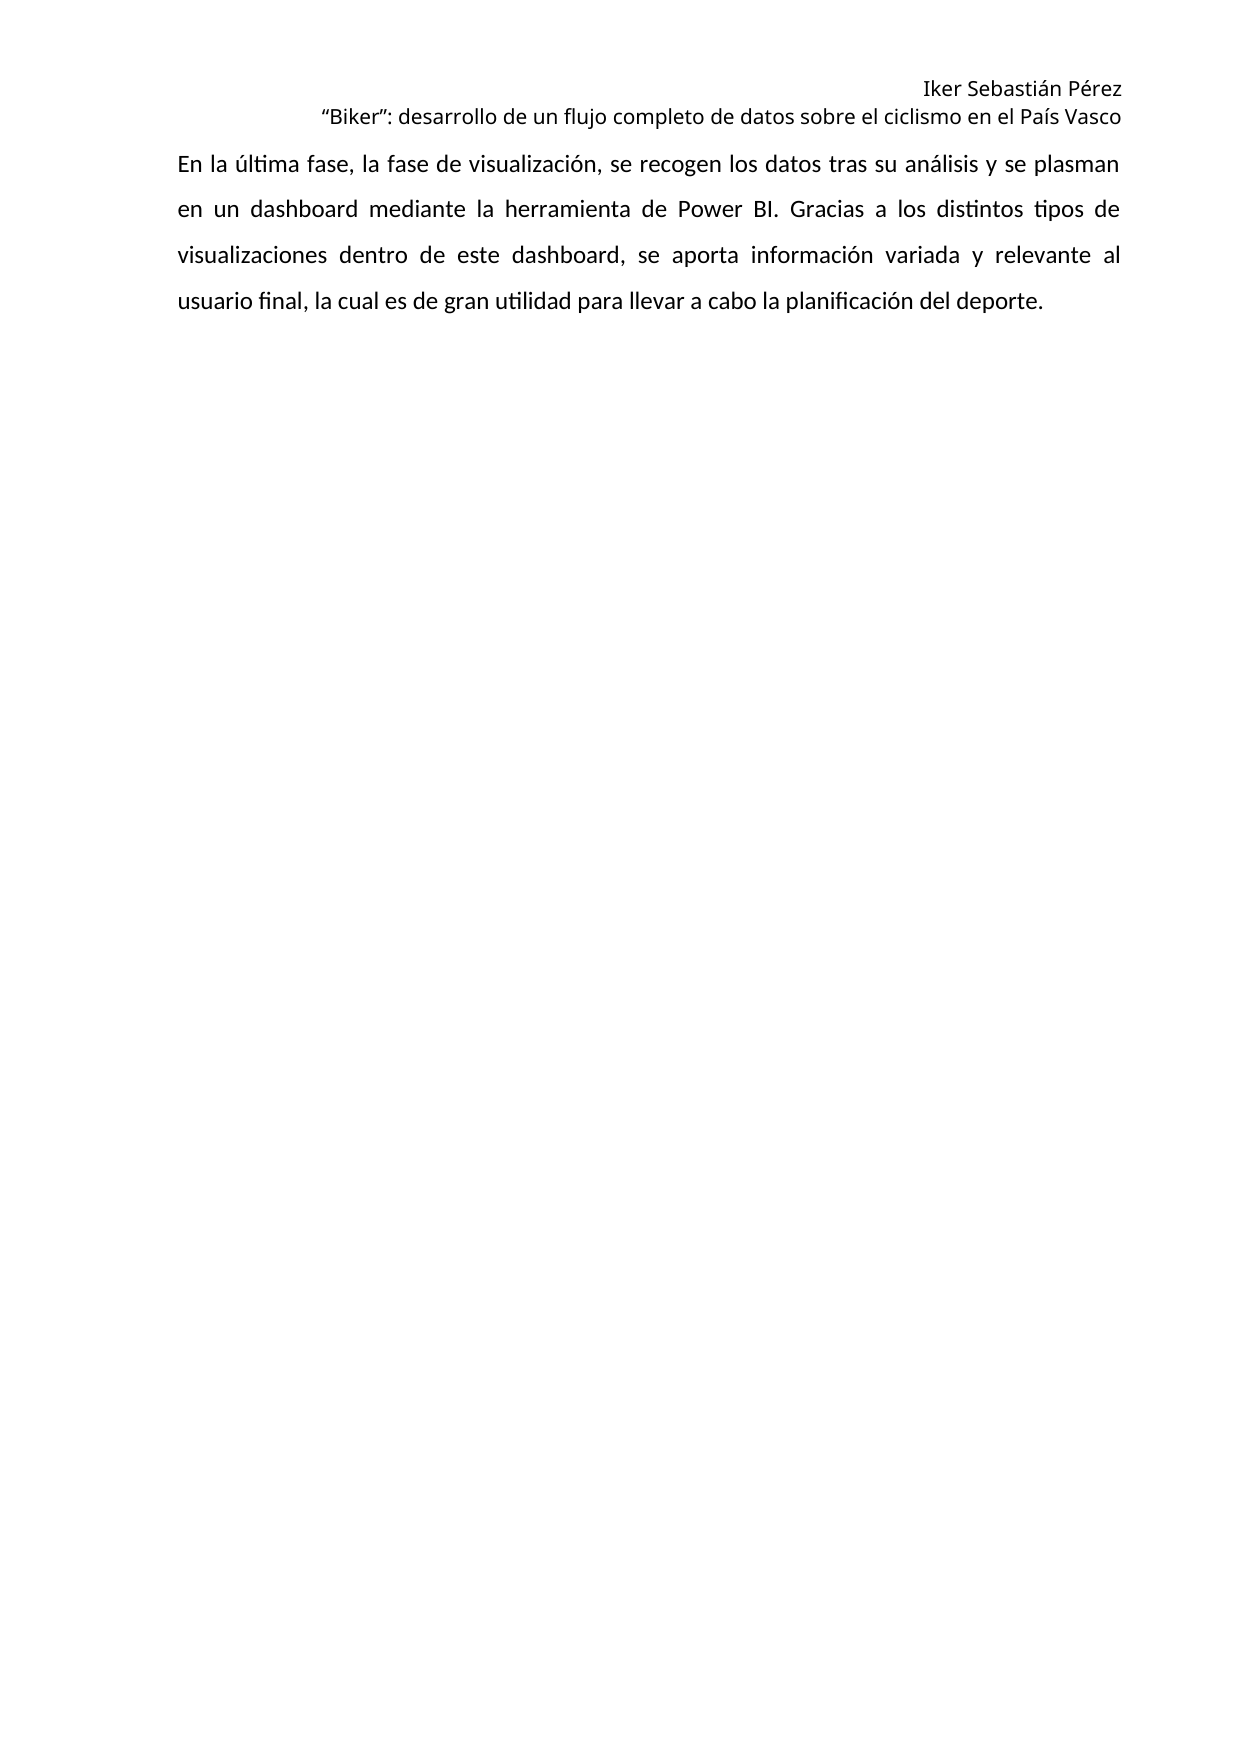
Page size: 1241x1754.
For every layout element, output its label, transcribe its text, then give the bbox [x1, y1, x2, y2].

text En la última fase, la fase de visualización, se recogen los datos tras su análisis y se plasman en un dashboard mediante la herramienta de Power BI. Gracias a los distintos tipos de visualizaciones dentro de este dashboard, se aporta información variada y relevante al usuario final, la cual es de gran utilidad para llevar a cabo la planificación del deporte. [177, 148, 1122, 315]
